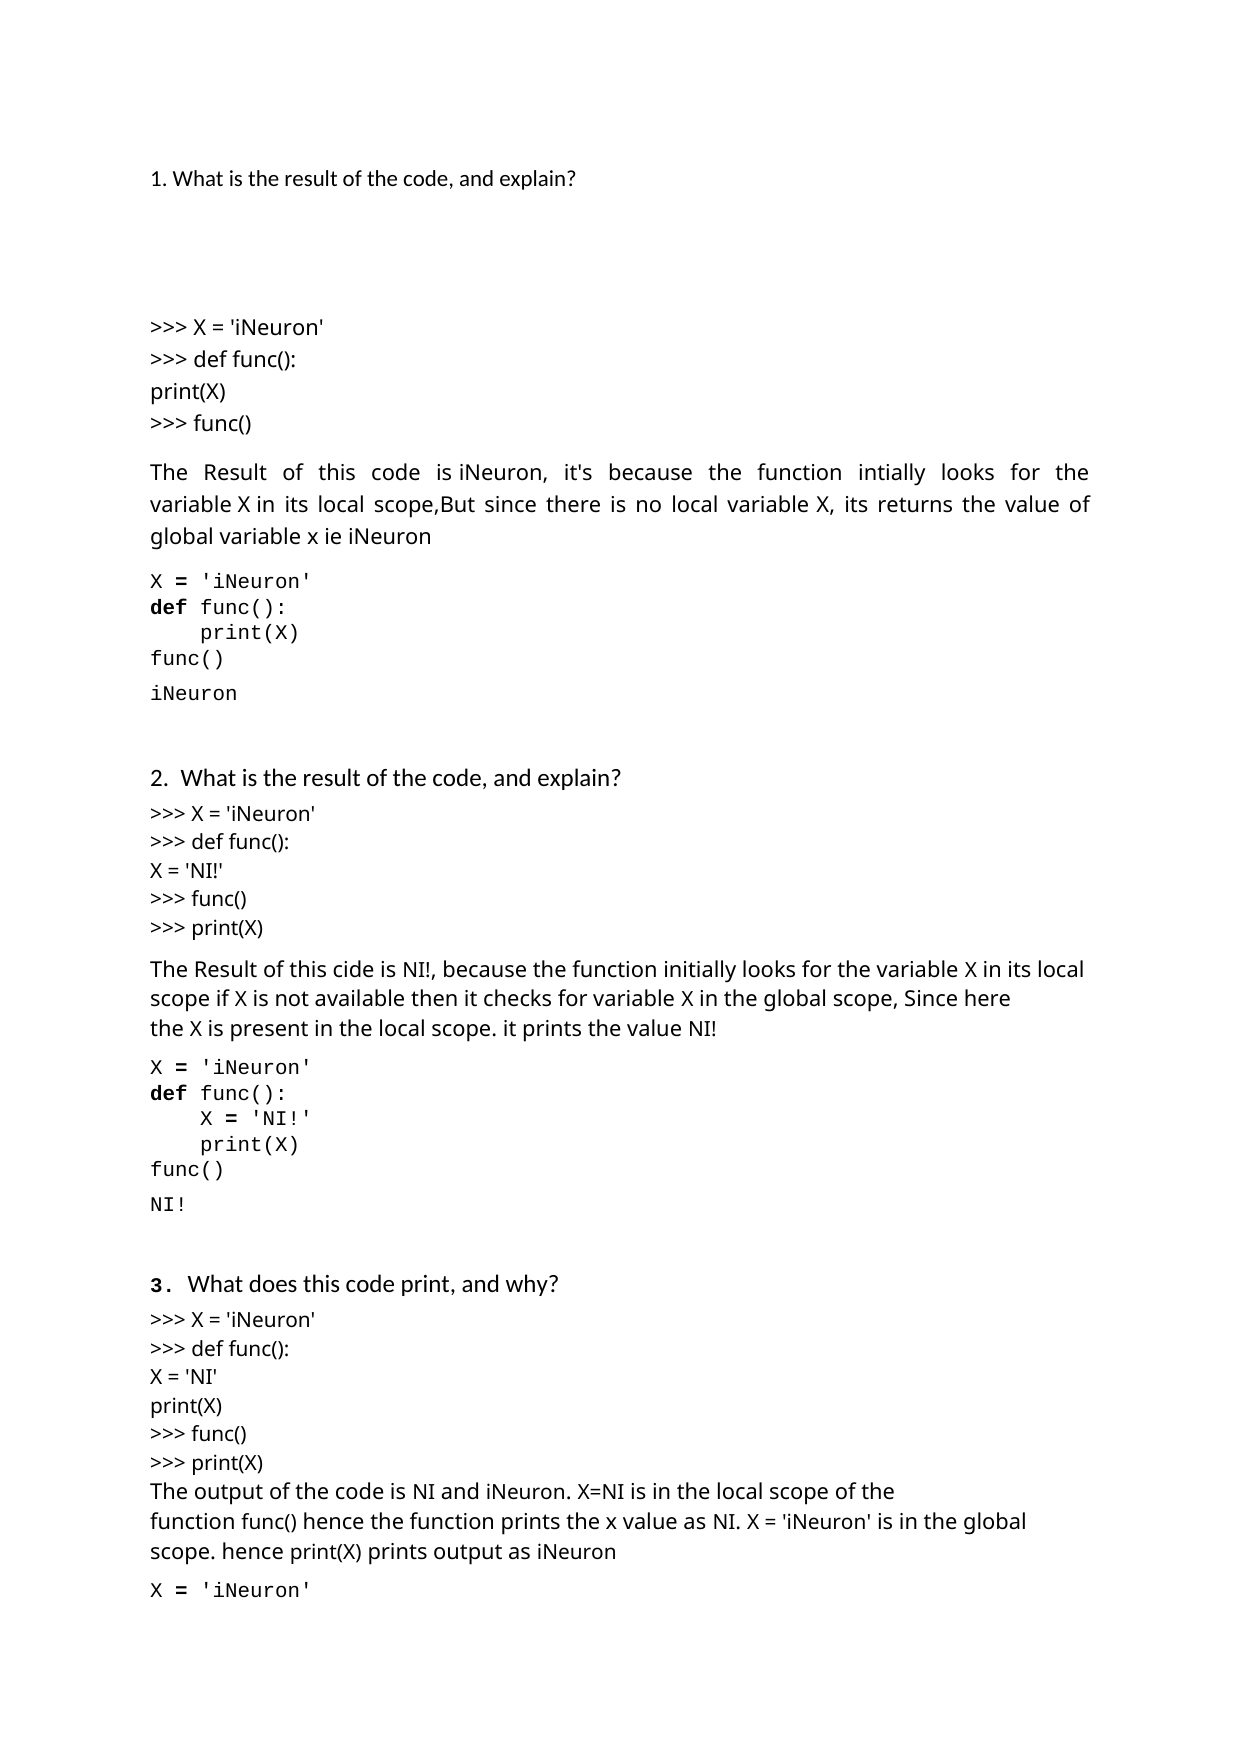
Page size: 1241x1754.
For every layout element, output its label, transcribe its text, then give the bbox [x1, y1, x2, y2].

text func() [150, 1157, 1090, 1183]
text >>> X = 'iNeuron' >>> def func(): X = 'NI' print(X) >>> func() >>> print(X) The output of the code is NI and iNeuron. X=NI is in the local scope of the function func() hence the function prints the x value as NI. X = 'iNeuron' is in the global scope. hence print(X) prints output as iNeuron [150, 1306, 1090, 1566]
text print(X) [150, 1132, 1090, 1157]
text def func(): [150, 595, 1090, 620]
text X = 'iNeuron' [150, 1578, 1090, 1603]
text iNeuron [150, 681, 1090, 707]
text X = 'iNeuron' [150, 1056, 1090, 1081]
text print(X) [150, 620, 1090, 646]
text The Result of this cide is NI!, because the function initially looks for the variable X in its local scope if X is not available then it checks for variable X in the global scope, Since here the X is present in the local scope. it prints the value NI! [150, 954, 1090, 1043]
text 1. What is the result of the code, and explain? [524, 175, 1090, 189]
text func() [150, 646, 1090, 671]
text 1. What is the result of the code, and explain? [150, 175, 522, 189]
text NI! [150, 1193, 1090, 1218]
text def func(): [150, 1081, 1090, 1106]
text The Result of this code is iNeuron, it's because the function intially looks for the variable X in its local scope,But since there is no local variable X, its returns the value of global variable x ie iNeuron [150, 457, 1090, 551]
text X = 'iNeuron' [150, 569, 1090, 595]
text >>> X = 'iNeuron' >>> def func(): print(X) >>> func() [150, 312, 1090, 438]
text X = 'NI!' [150, 1106, 1090, 1132]
subtitle 3. What does this code print, and why? [150, 1268, 1090, 1299]
subtitle 2. What is the result of the code, and explain? [150, 762, 1090, 792]
text >>> X = 'iNeuron' >>> def func(): X = 'NI!' >>> func() >>> print(X) [150, 799, 1090, 941]
